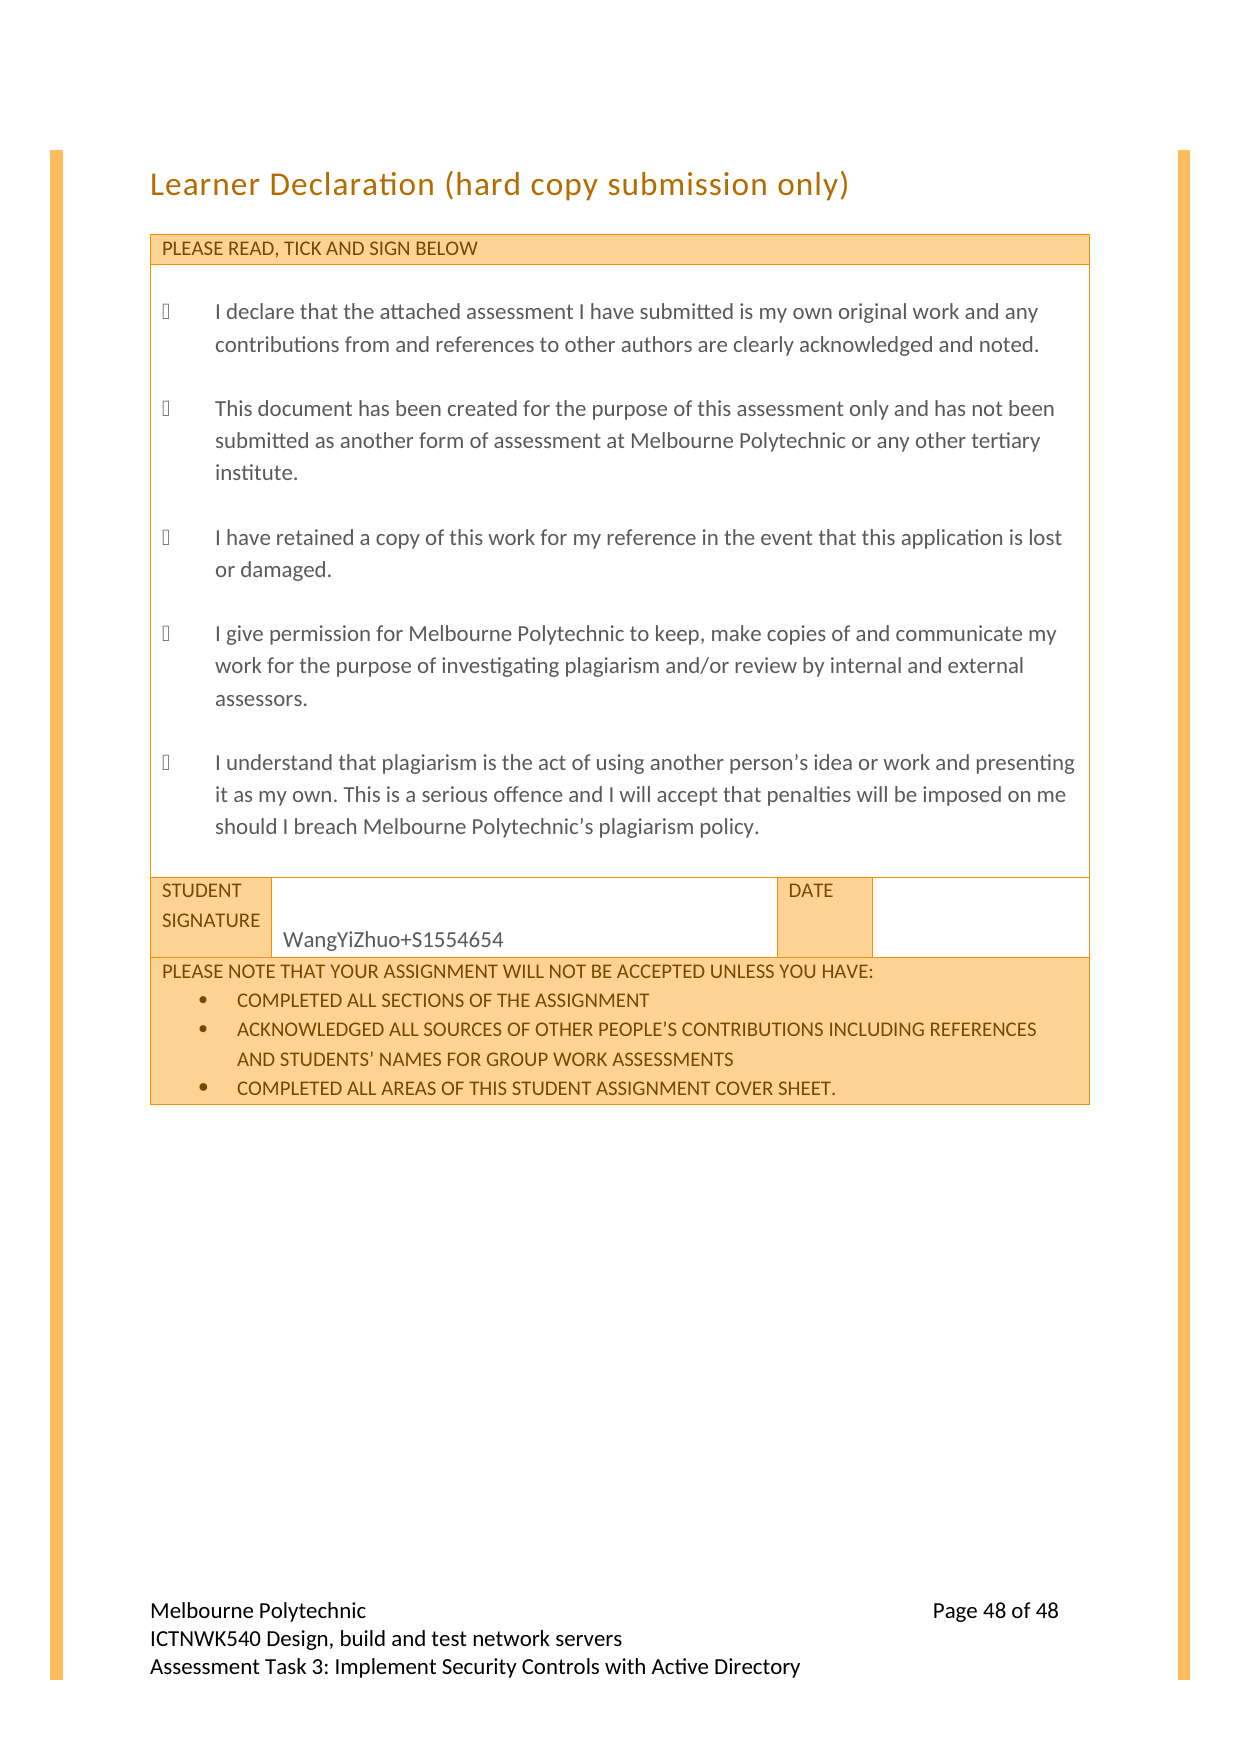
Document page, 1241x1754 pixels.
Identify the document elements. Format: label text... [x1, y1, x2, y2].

table_cell Student Signature [151, 878, 271, 957]
table_cell WangYiZhuo+S1554654 [272, 878, 777, 957]
table_cell [873, 878, 1089, 957]
table_cell Please note that your assignment will not be accepted unless you have: Completed all sections of the assignment Acknowledged all sources of other people’s contributions including references and Students’ names for group work assessments Completed all areas of this Student assignment cover sheet. [151, 958, 1089, 1104]
table_header Please read, tick and sign below [151, 235, 1089, 264]
table_cell I declare that the attached assessment I have submitted is my own original work and any contributions from and references to other authors are clearly acknowledged and noted. This document has been created for the purpose of this assessment only and has not been submitted as another form of assessment at Melbourne Polytechnic or any other tertiary institute. I have retained a copy of this work for my reference in the event that this application is lost or damaged. I give permission for Melbourne Polytechnic to keep, make copies of and communicate my work for the purpose of investigating plagiarism and/or review by internal and external assessors. I understand that plagiarism is the act of using another person’s idea or work and presenting it as my own. This is a serious offence and I will accept that penalties will be imposed on me should I breach Melbourne Polytechnic’s plagiarism policy. [151, 265, 1089, 877]
subtitle Learner Declaration (hard copy submission only) [150, 162, 1090, 203]
table_cell Date [778, 878, 872, 957]
